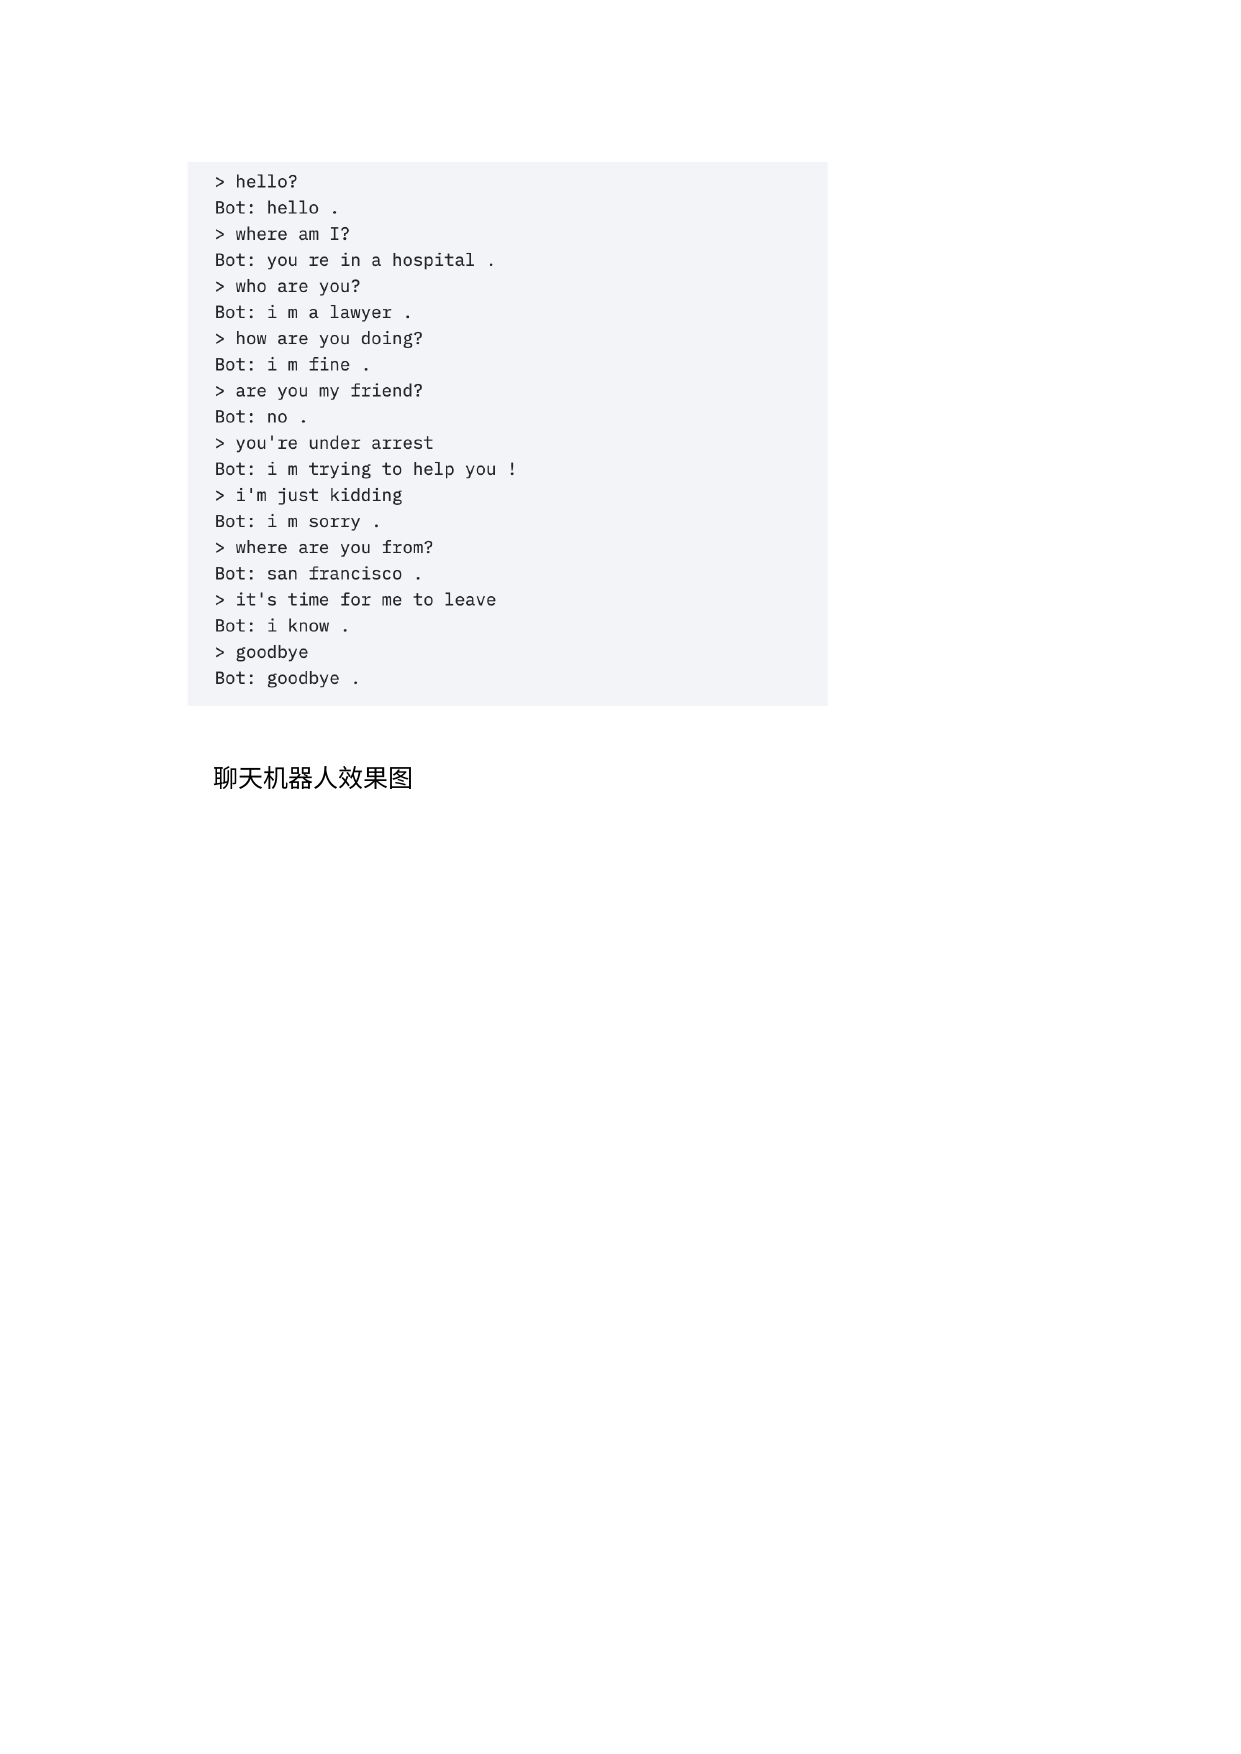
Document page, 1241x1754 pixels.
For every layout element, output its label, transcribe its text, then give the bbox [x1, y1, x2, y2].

picture [187, 162, 828, 706]
text 聊天机器人效果图 [187, 744, 1053, 809]
